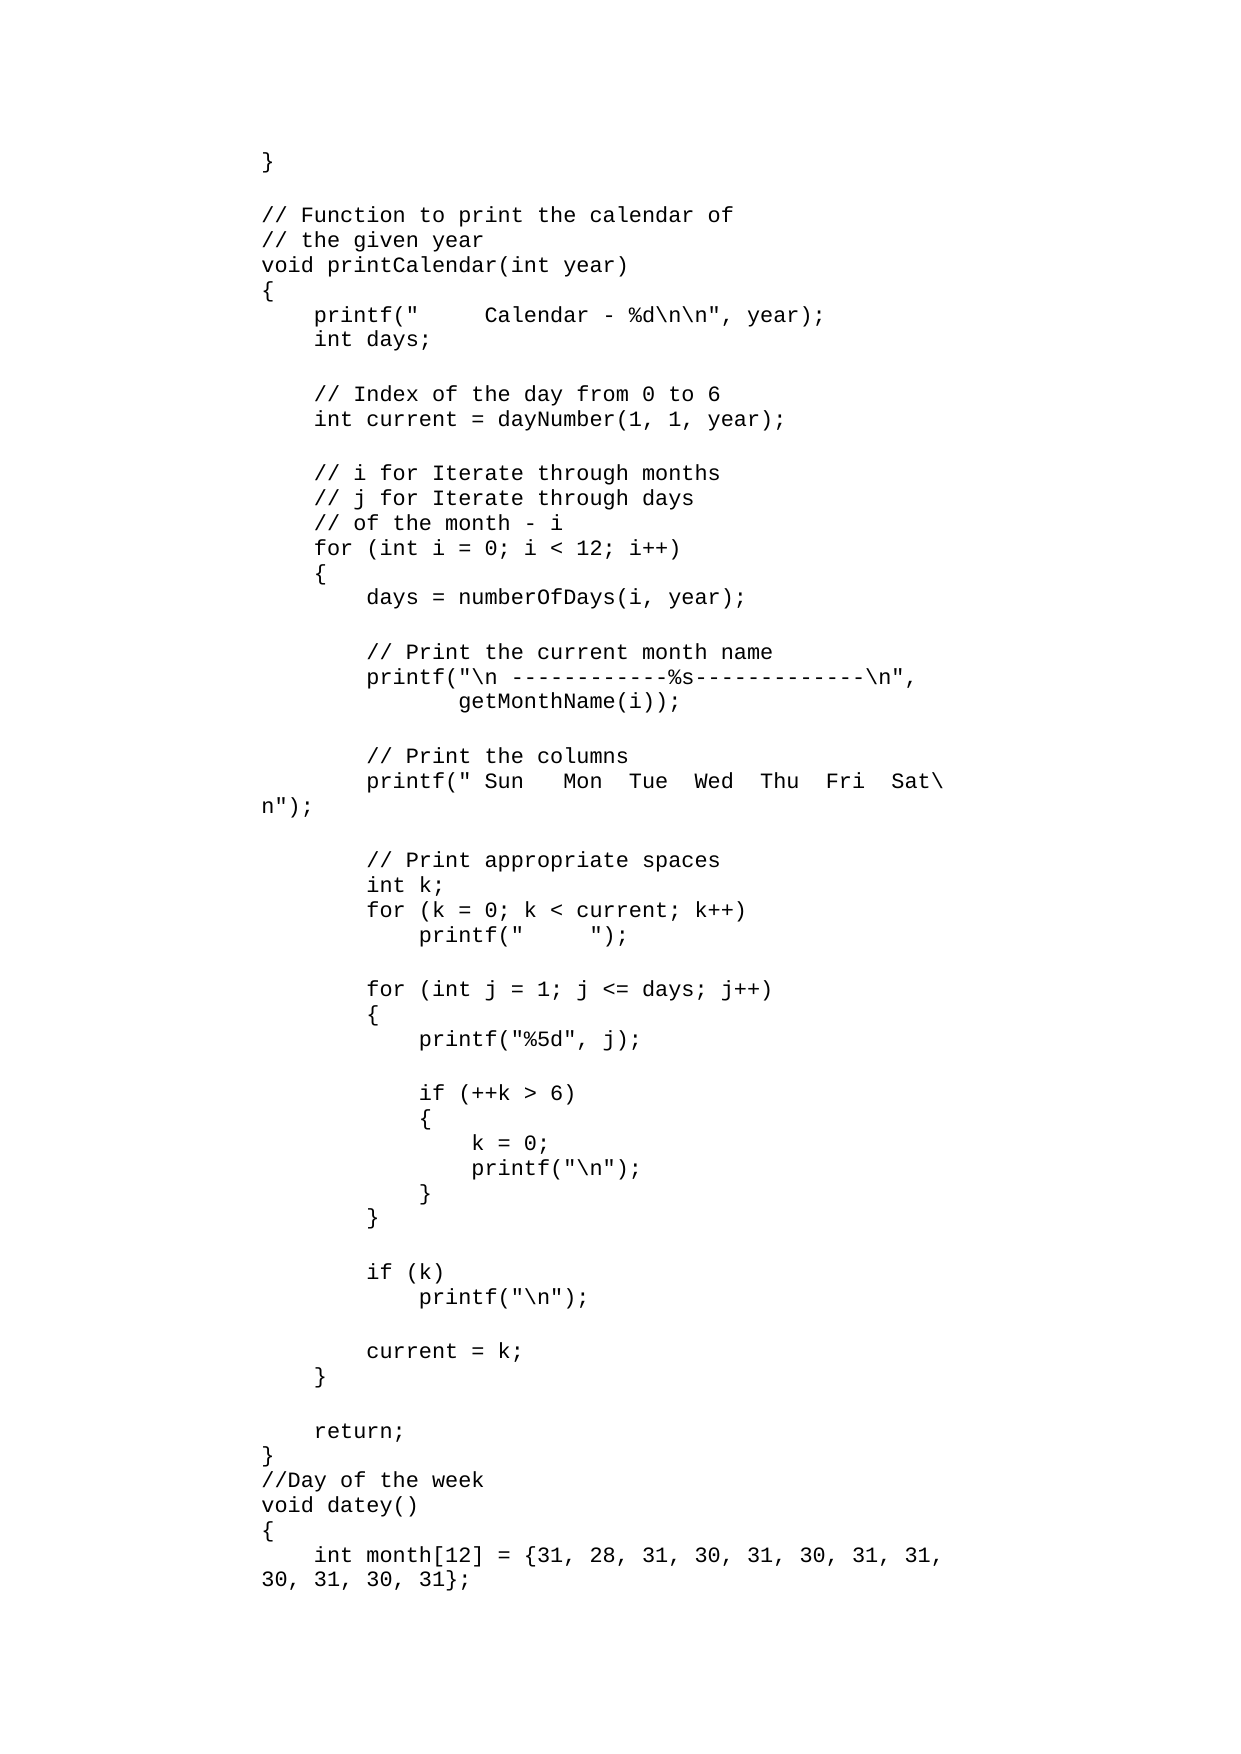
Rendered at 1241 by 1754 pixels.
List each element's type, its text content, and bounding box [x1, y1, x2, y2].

text // Print the columns [261, 745, 979, 770]
text { [261, 1107, 979, 1132]
text // Print appropriate spaces [261, 849, 979, 874]
text { [261, 1519, 979, 1544]
text printf("\n"); [261, 1286, 979, 1311]
text if (++k > 6) [261, 1082, 979, 1107]
text } [261, 1206, 979, 1231]
text k = 0; [261, 1132, 979, 1157]
text // of the month - i [261, 512, 979, 537]
text printf(" Sun Mon Tue Wed Thu Fri Sat\n"); [261, 770, 979, 819]
text // i for Iterate through months [261, 462, 979, 487]
text current = k; [261, 1340, 979, 1365]
text getMonthName(i)); [261, 691, 979, 715]
text int current = dayNumber(1, 1, year); [261, 408, 979, 433]
text // Index of the day from 0 to 6 [261, 383, 979, 408]
text } [261, 1365, 979, 1390]
text if (k) [261, 1261, 979, 1286]
text int k; [261, 874, 979, 899]
text printf("\n ------------%s-------------\n", [261, 666, 979, 691]
text { [261, 562, 979, 586]
text for (k = 0; k < current; k++) [261, 899, 979, 924]
text days = numberOfDays(i, year); [261, 586, 979, 611]
text printf("%5d", j); [261, 1028, 979, 1053]
text int month[12] = {31, 28, 31, 30, 31, 30, 31, 31, 30, 31, 30, 31}; [261, 1544, 979, 1593]
text // the given year [261, 229, 979, 254]
text for (int i = 0; i < 12; i++) [261, 537, 979, 562]
text } [261, 1182, 979, 1206]
text { [261, 279, 979, 304]
text printf(" Calendar - %d\n\n", year); [261, 304, 979, 328]
text int days; [261, 328, 979, 353]
text // j for Iterate through days [261, 487, 979, 512]
text // Function to print the calendar of [261, 204, 979, 229]
text } [261, 150, 979, 175]
text // Print the current month name [261, 641, 979, 666]
text { [261, 1003, 979, 1028]
text void datey() [261, 1494, 979, 1519]
text for (int j = 1; j <= days; j++) [261, 978, 979, 1003]
text printf(" "); [261, 924, 979, 948]
text void printCalendar(int year) [261, 254, 979, 279]
text printf("\n"); [261, 1157, 979, 1182]
text return; [261, 1420, 979, 1444]
text //Day of the week [261, 1469, 979, 1494]
text } [261, 1444, 979, 1469]
